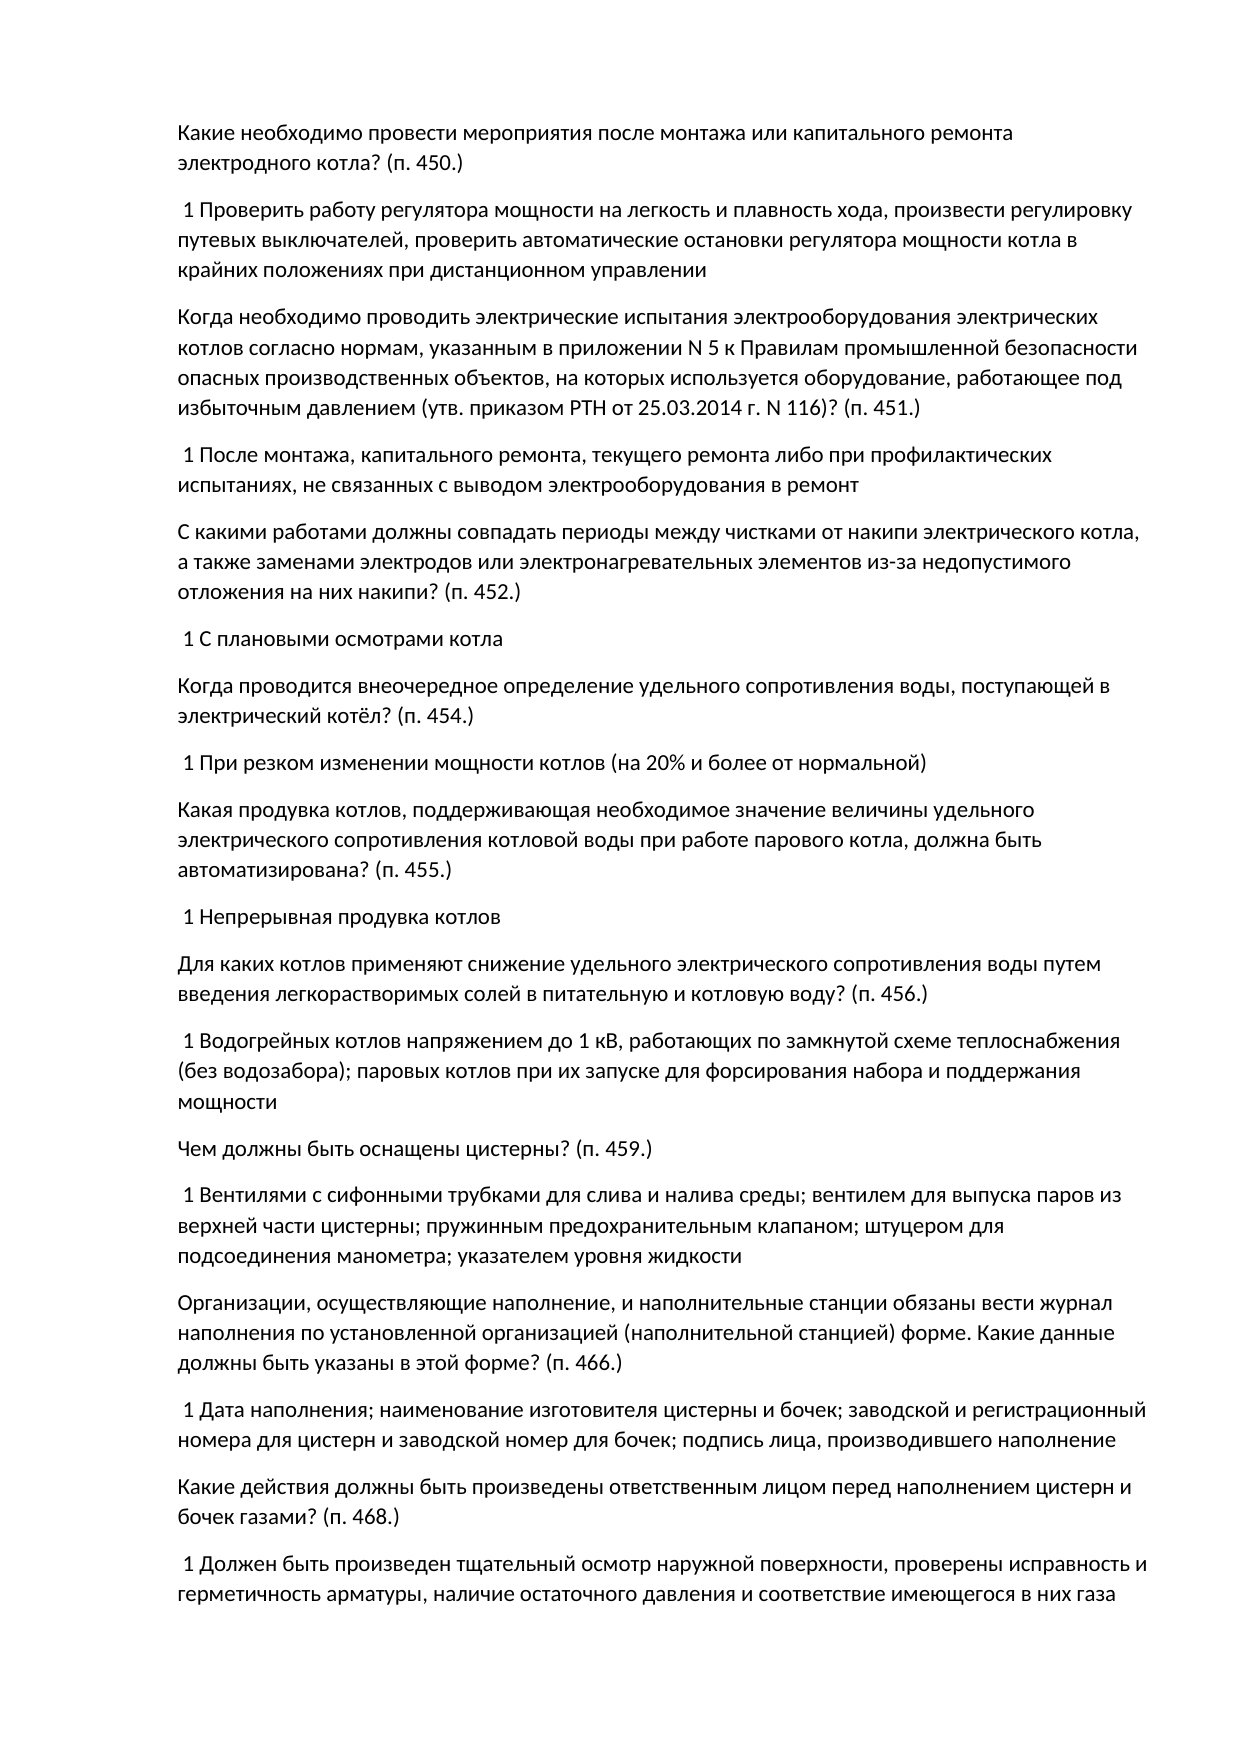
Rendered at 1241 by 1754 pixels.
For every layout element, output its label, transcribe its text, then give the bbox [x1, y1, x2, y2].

text С какими работами должны совпадать периоды между чистками от накипи электрического котла, а также заменами электродов или электронагревательных элементов из-за недопустимого отложения на них накипи? (п. 452.) [177, 517, 1152, 606]
text 1 С плановыми осмотрами котла [177, 624, 1152, 652]
text 1 Водогрейных котлов напряжением до 1 кВ, работающих по замкнутой схеме теплоснабжения (без водозабора); паровых котлов при их запуске для форсирования набора и поддержания мощности [177, 1026, 1152, 1115]
text 1 Проверить работу регулятора мощности на легкость и плавность хода, произвести регулировку путевых выключателей, проверить автоматические остановки регулятора мощности котла в крайних положениях при дистанционном управлении [177, 195, 1152, 284]
text Когда необходимо проводить электрические испытания электрооборудования электрических котлов согласно нормам, указанным в приложении N 5 к Правилам промышленной безопасности опасных производственных объектов, на которых используется оборудование, работающее под избыточным давлением (утв. приказом РТН от 25.03.2014 г. N 116)? (п. 451.) [177, 302, 1152, 421]
text Когда проводится внеочередное определение удельного сопротивления воды, поступающей в электрический котёл? (п. 454.) [177, 671, 1152, 729]
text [177, 1549, 1152, 1608]
text Какая продувка котлов, поддерживающая необходимое значение величины удельного электрического сопротивления котловой воды при работе парового котла, должна быть автоматизирована? (п. 455.) [177, 795, 1152, 884]
text 1 При резком изменении мощности котлов (на 20% и более от нормальной) [177, 748, 1152, 776]
text Чем должны быть оснащены цистерны? (п. 459.) [177, 1134, 1152, 1162]
text Организации, осуществляющие наполнение, и наполнительные станции обязаны вести журнал наполнения по установленной организацией (наполнительной станцией) форме. Какие данные должны быть указаны в этой форме? (п. 466.) [177, 1288, 1152, 1376]
text 1 Дата наполнения; наименование изготовителя цистерны и бочек; заводской и регистрационный номера для цистерн и заводской номер для бочек; подпись лица, производившего наполнение [177, 1395, 1152, 1453]
text 1 После монтажа, капитального ремонта, текущего ремонта либо при профилактических испытаниях, не связанных с выводом электрооборудования в ремонт [177, 440, 1152, 498]
text 1 Вентилями с сифонными трубками для слива и налива среды; вентилем для выпуска паров из верхней части цистерны; пружинным предохранительным клапаном; штуцером для подсоединения манометра; указателем уровня жидкости [177, 1181, 1152, 1269]
text 1 Непрерывная продувка котлов [177, 902, 1152, 931]
text Для каких котлов применяют снижение удельного электрического сопротивления воды путем введения легкорастворимых солей в питательную и котловую воду? (п. 456.) [177, 949, 1152, 1008]
text Какие необходимо провести мероприятия после монтажа или капитального ремонта электродного котла? (п. 450.) [177, 118, 1152, 176]
text Какие действия должны быть произведены ответственным лицом перед наполнением цистерн и бочек газами? (п. 468.) [177, 1472, 1152, 1531]
